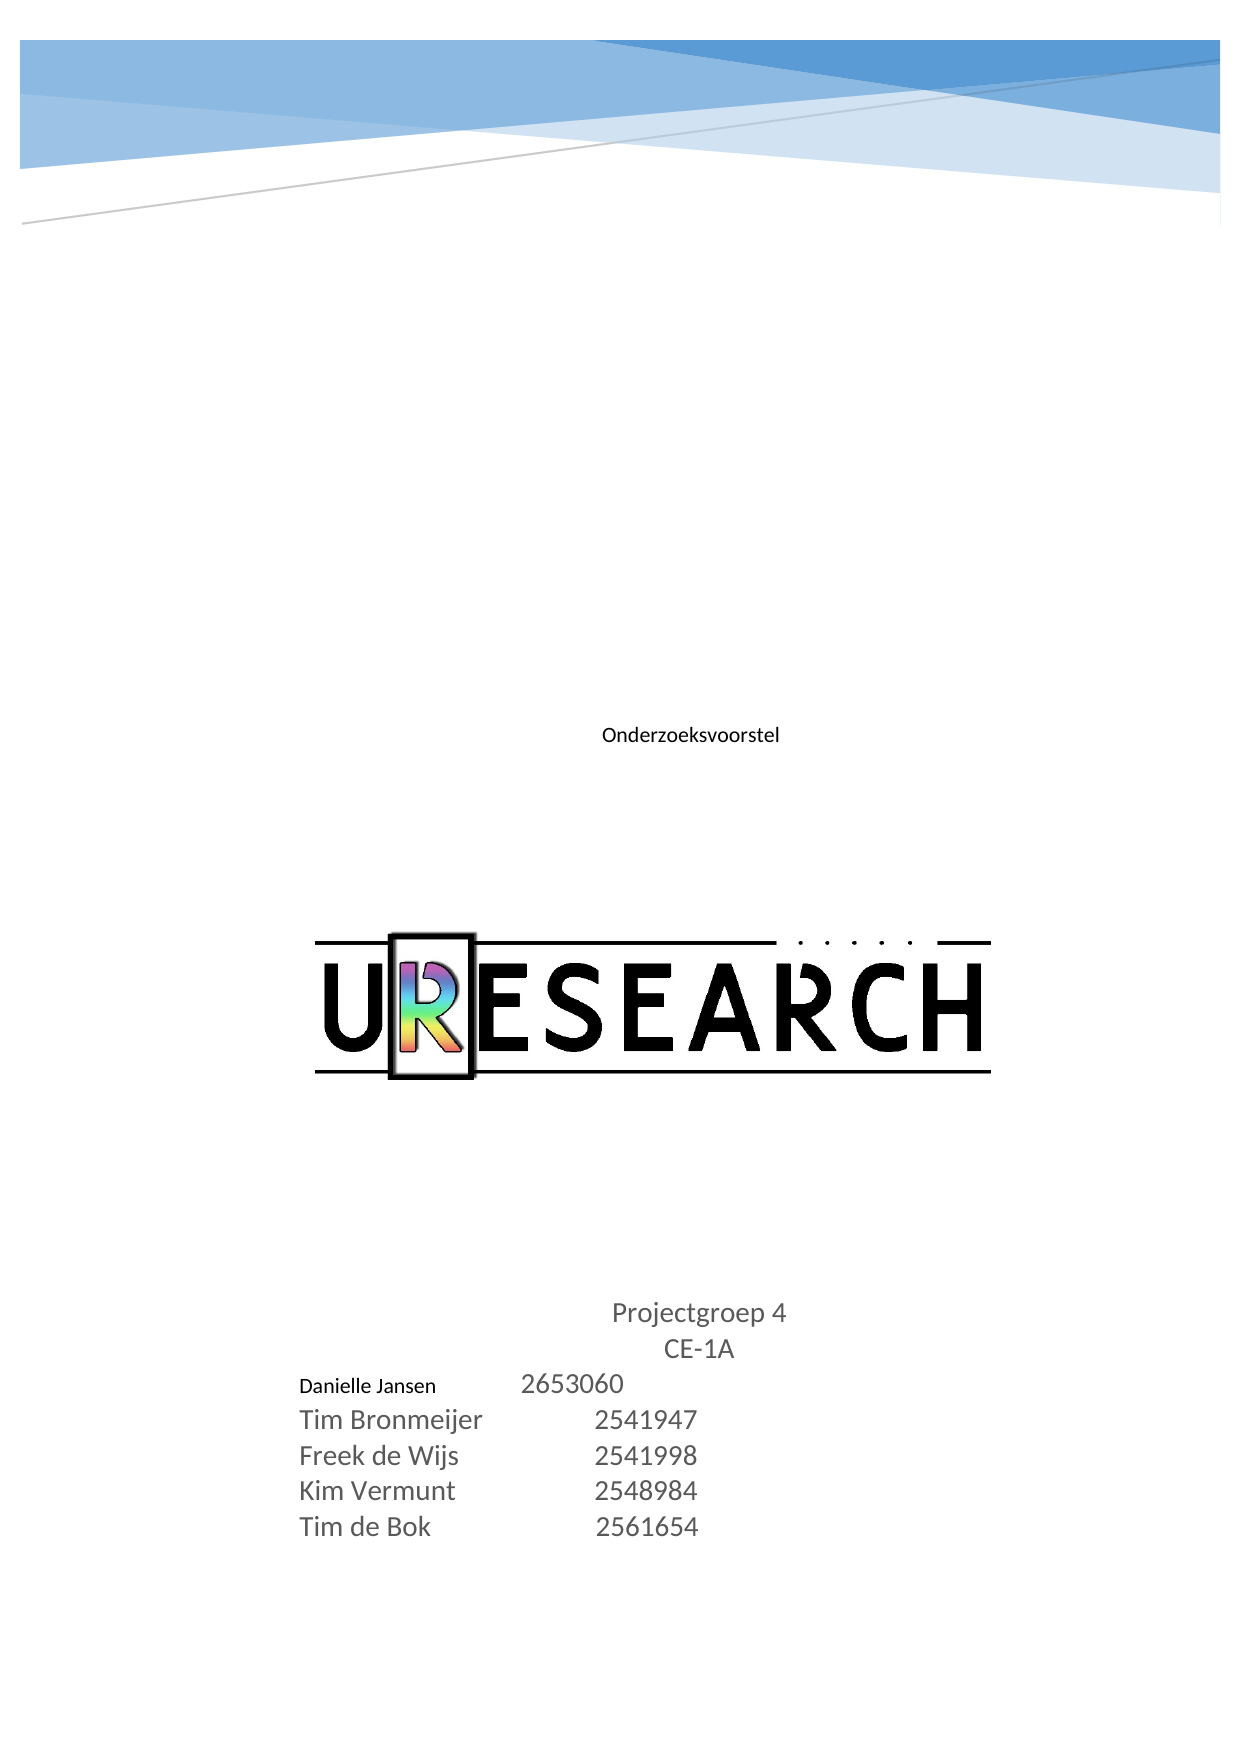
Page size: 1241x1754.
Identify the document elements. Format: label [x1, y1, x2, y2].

picture [20, 40, 1221, 240]
picture [234, 703, 1075, 1297]
